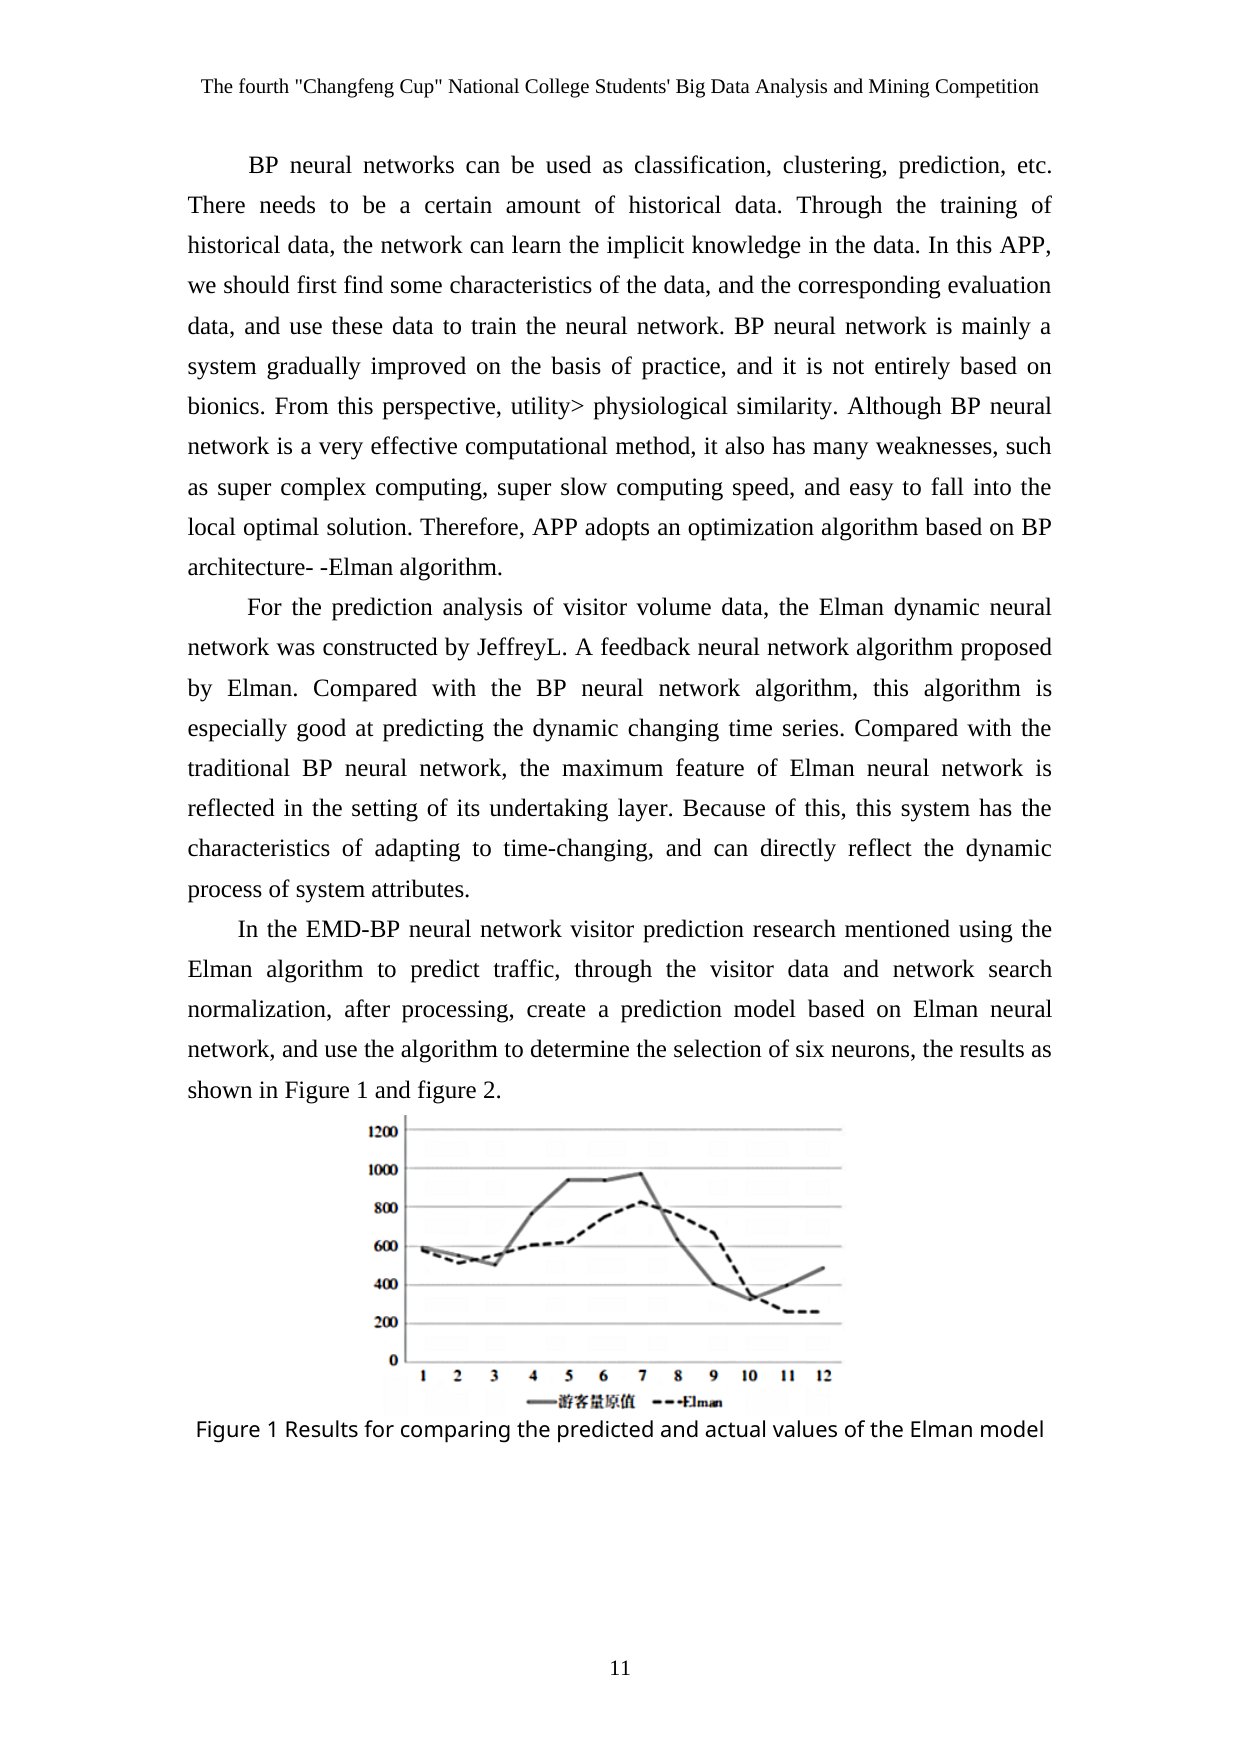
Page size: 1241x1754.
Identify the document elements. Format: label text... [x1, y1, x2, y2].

text In the EMD-BP neural network visitor prediction research mentioned using the Elman algorithm to predict traffic, through the visitor data and network search normalization, after processing, create a prediction model based on Elman neural network, and use the algorithm to determine the selection of six neurons, the results as shown in Figure 1 and figure 2. [187, 914, 1053, 1103]
text For the prediction analysis of visitor volume data, the Elman dynamic neural network was constructed by JeffreyL. A feedback neural network algorithm proposed by Elman. Compared with the BP neural network algorithm, this algorithm is especially good at predicting the dynamic changing time series. Compared with the traditional BP neural network, the maximum feature of Elman neural network is reflected in the setting of its undertaking layer. Because of this, this system has the characteristics of adapting to time-changing, and can directly reflect the dynamic process of system attributes. [187, 592, 1053, 902]
text BP neural networks can be used as classification, clustering, prediction, etc. There needs to be a certain amount of historical data. Through the training of historical data, the network can learn the implicit knowledge in the data. In this APP, we should first find some characteristics of the data, and the corresponding evaluation data, and use these data to train the neural network. BP neural network is mainly a system gradually improved on the basis of practice, and it is not entirely based on bionics. From this perspective, utility> physiological similarity. Although BP neural network is a very effective computational method, it also has many weaknesses, such as super complex computing, super slow computing speed, and easy to fall into the local optimal solution. Therefore, APP adopts an optimization algorithm based on BP architecture- -Elman algorithm. [187, 150, 1053, 581]
text Figure 1 Results for comparing the predicted and actual values of the Elman model [187, 1414, 1053, 1444]
picture [346, 1115, 895, 1415]
